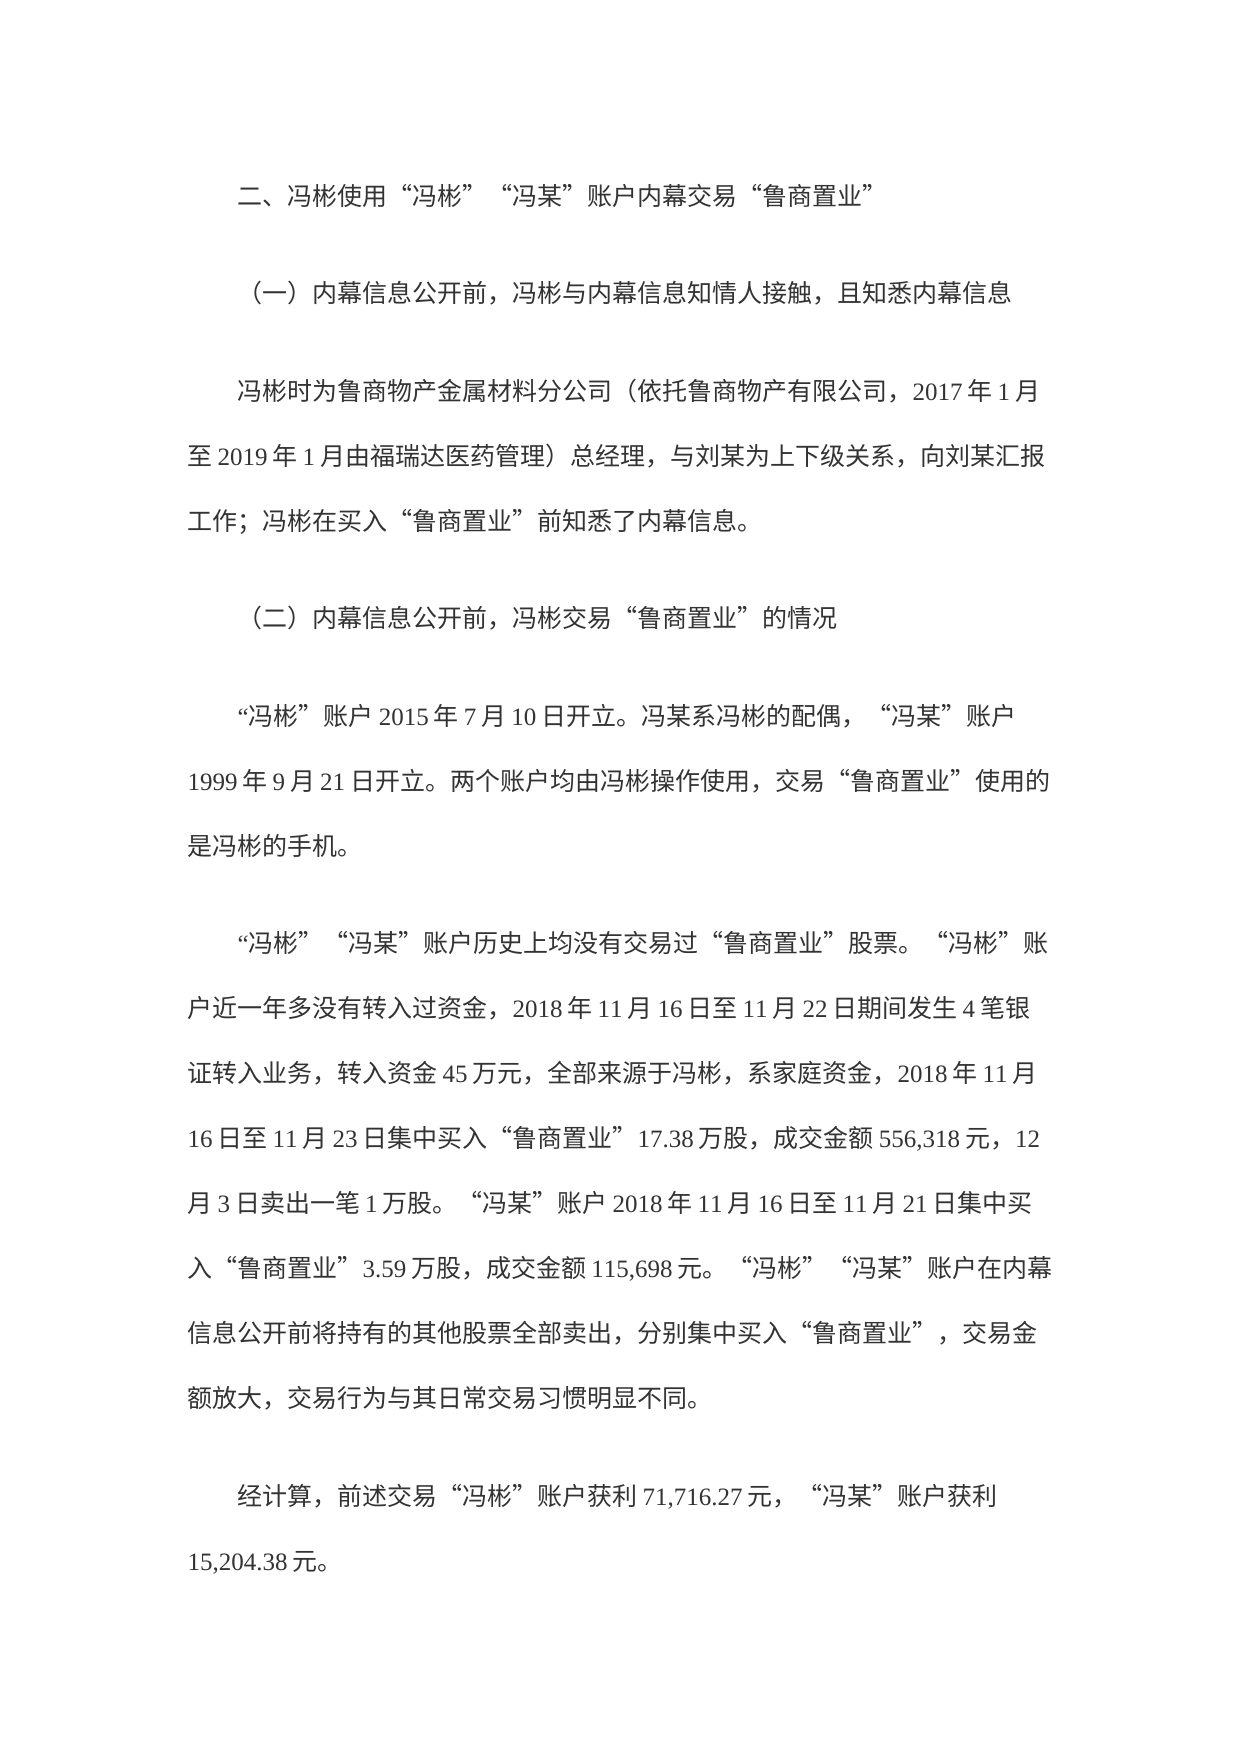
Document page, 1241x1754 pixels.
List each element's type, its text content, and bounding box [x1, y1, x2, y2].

text “冯彬”“冯某”账户历史上均没有交易过“鲁商置业”股票。“冯彬”账户近一年多没有转入过资金，2018年11月16日至11月22日期间发生4笔银证转入业务，转入资金45万元，全部来源于冯彬，系家庭资金，2018年11月16日至11月23日集中买入“鲁商置业”17.38万股，成交金额556,318元，12月3日卖出一笔1万股。“冯某”账户2018年11月16日至11月21日集中买入“鲁商置业”3.59万股，成交金额115,698元。“冯彬”“冯某”账户在内幕信息公开前将持有的其他股票全部卖出，分别集中买入“鲁商置业”，交易金额放大，交易行为与其日常交易习惯明显不同。 [187, 909, 1053, 1429]
text 二、冯彬使用“冯彬”“冯某”账户内幕交易“鲁商置业” [187, 162, 1053, 227]
text “冯彬”账户2015年7月10日开立。冯某系冯彬的配偶，“冯某”账户1999年9月21日开立。两个账户均由冯彬操作使用，交易“鲁商置业”使用的是冯彬的手机。 [187, 682, 1053, 877]
text 经计算，前述交易“冯彬”账户获利71,716.27元，“冯某”账户获利15,204.38元。 [187, 1462, 1053, 1592]
text （一）内幕信息公开前，冯彬与内幕信息知情人接触，且知悉内幕信息 [187, 259, 1053, 324]
text （二）内幕信息公开前，冯彬交易“鲁商置业”的情况 [187, 584, 1053, 649]
text 冯彬时为鲁商物产金属材料分公司（依托鲁商物产有限公司，2017年1月至2019年1月由福瑞达医药管理）总经理，与刘某为上下级关系，向刘某汇报工作；冯彬在买入“鲁商置业”前知悉了内幕信息。 [187, 357, 1053, 552]
